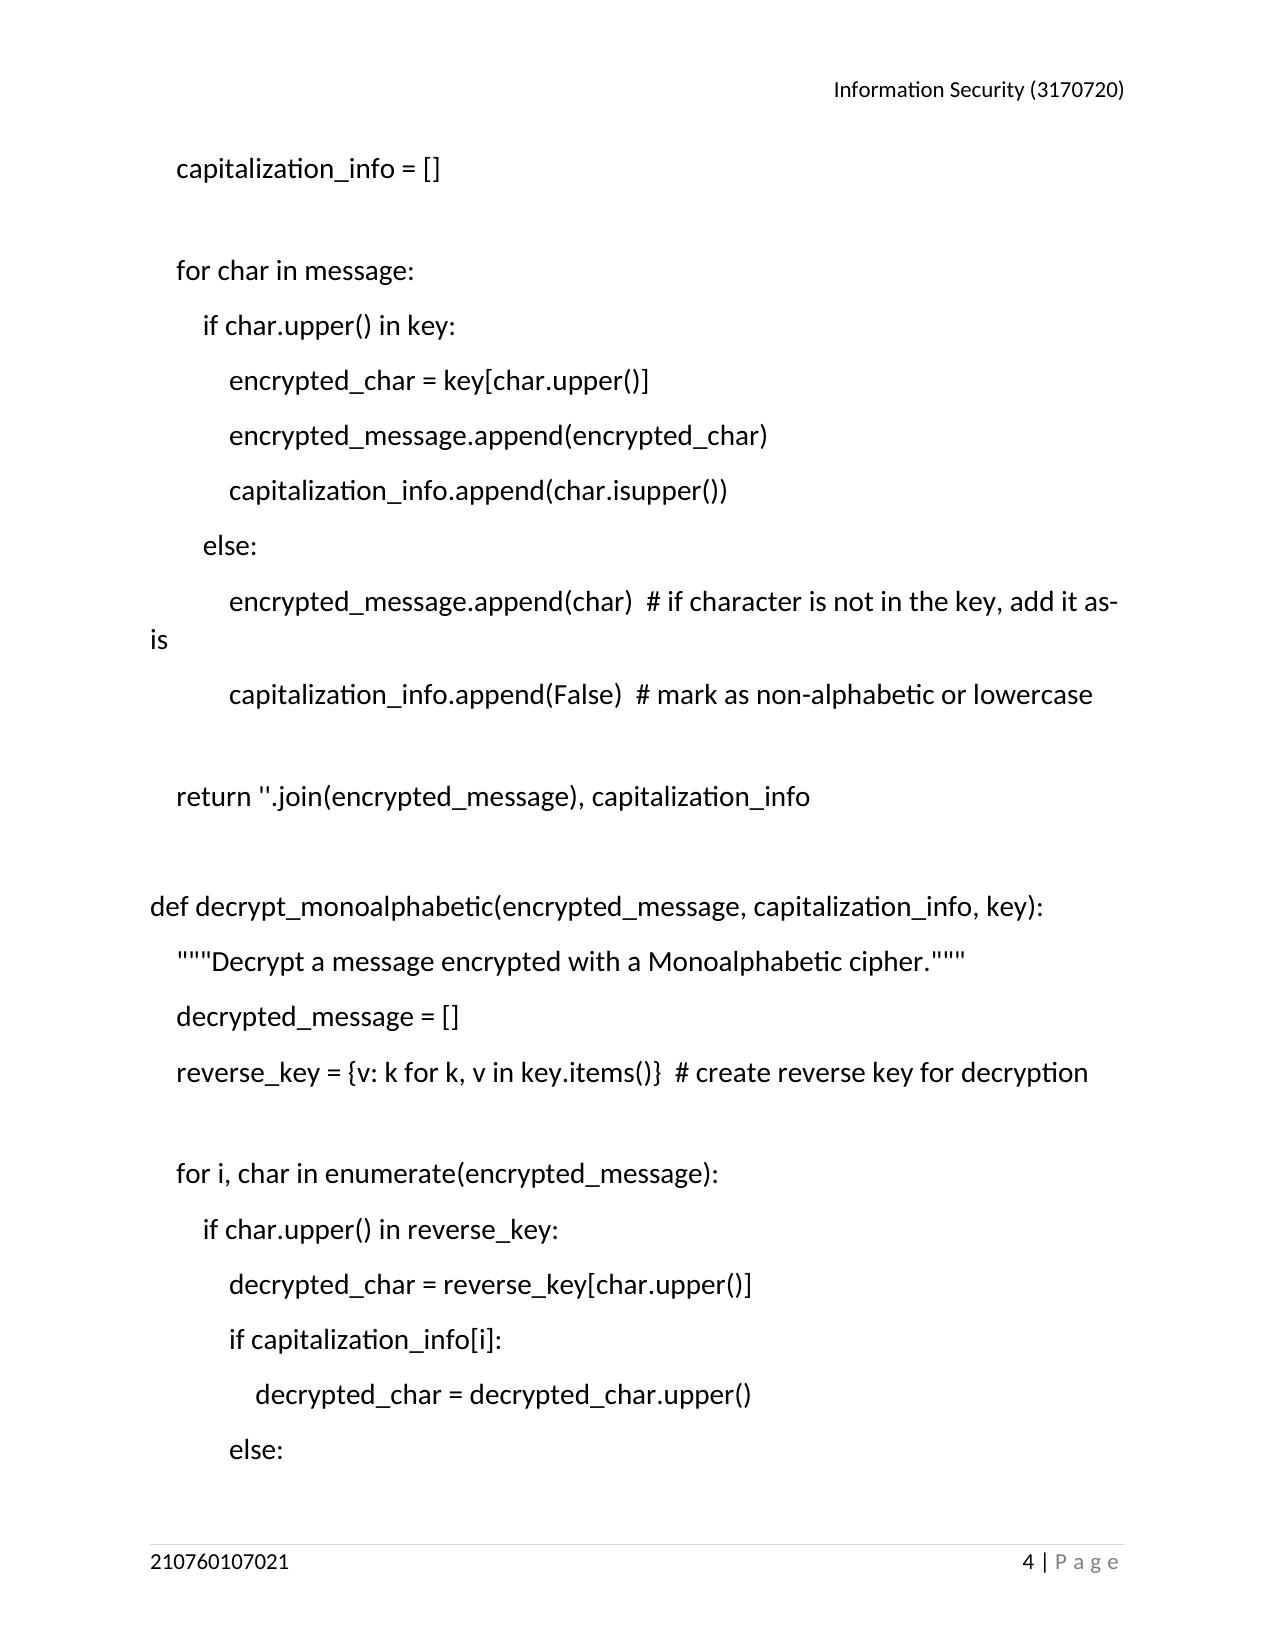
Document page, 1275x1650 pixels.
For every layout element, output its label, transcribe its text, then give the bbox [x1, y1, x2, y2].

text """Decrypt a message encrypted with a Monoalphabetic cipher.""" [150, 943, 1125, 979]
text for i, char in enumerate(encrypted_message): [150, 1156, 1125, 1191]
text capitalization_info.append(False) # mark as non-alphabetic or lowercase [150, 676, 1125, 712]
text else: [150, 1431, 1125, 1467]
text def decrypt_monoalphabetic(encrypted_message, capitalization_info, key): [150, 888, 1125, 924]
text if capitalization_info[i]: [150, 1321, 1125, 1357]
text decrypted_char = decrypted_char.upper() [150, 1376, 1125, 1412]
text encrypted_char = key[char.upper()] [150, 362, 1125, 398]
text decrypted_char = reverse_key[char.upper()] [150, 1266, 1125, 1301]
text capitalization_info = [] [150, 150, 1125, 186]
text encrypted_message.append(char) # if character is not in the key, add it as-is [150, 583, 1125, 657]
text reverse_key = {v: k for k, v in key.items()} # create reverse key for decryption [150, 1054, 1125, 1089]
text if char.upper() in key: [150, 307, 1125, 343]
text encrypted_message.append(encrypted_char) [150, 417, 1125, 453]
text if char.upper() in reverse_key: [150, 1211, 1125, 1246]
text else: [150, 527, 1125, 563]
text decrypted_message = [] [150, 998, 1125, 1034]
text capitalization_info.append(char.isupper()) [150, 472, 1125, 508]
text return ''.join(encrypted_message), capitalization_info [150, 778, 1125, 814]
text for char in message: [150, 252, 1125, 288]
